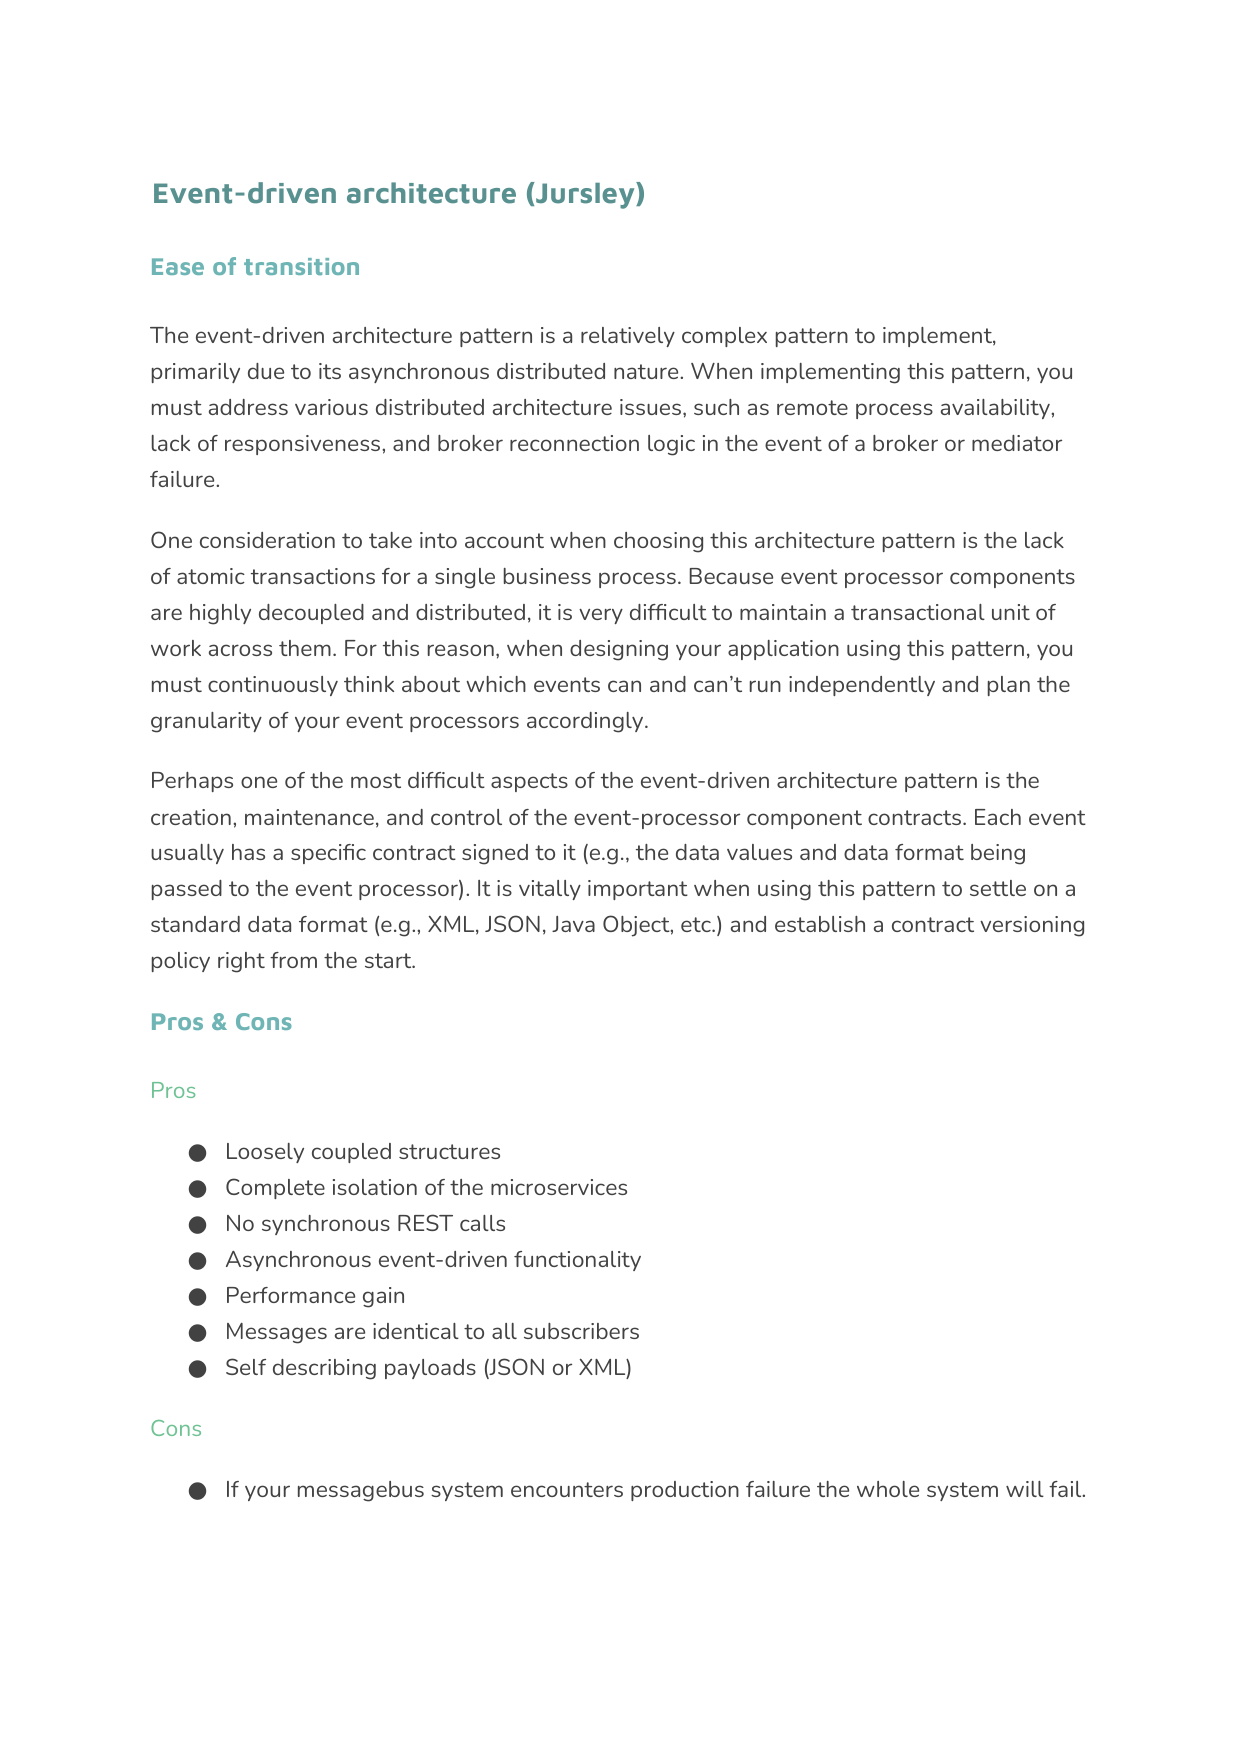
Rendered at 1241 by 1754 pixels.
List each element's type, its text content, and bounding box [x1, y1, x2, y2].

text One consideration to take into account when choosing this architecture pattern is the lack of atomic transactions for a single business process. Because event processor components are highly decoupled and distributed, it is very difficult to maintain a transactional unit of work across them. For this reason, when designing your application using this pattern, you must continuously think about which events can and can’t run independently and plan the granularity of your event processors accordingly. [150, 525, 1090, 736]
subtitle Pros & Cons [150, 1006, 1090, 1036]
list Complete isolation of the microservices [187, 1172, 1090, 1203]
subtitle Ease of transition [150, 251, 1090, 281]
list Performance gain [187, 1280, 1090, 1311]
subtitle Pros [150, 1075, 1090, 1107]
list Asynchronous event-driven functionality [187, 1244, 1090, 1275]
text The event-driven architecture pattern is a relatively complex pattern to implement, primarily due to its asynchronous distributed nature. When implementing this pattern, you must address various distributed architecture issues, such as remote process availability, lack of responsiveness, and broker reconnection logic in the event of a broker or mediator failure. [150, 320, 1090, 495]
text Perhaps one of the most difficult aspects of the event-driven architecture pattern is the creation, maintenance, and control of the event-processor component contracts. Each event usually has a specific contract signed to it (e.g., the data values and data format being passed to the event processor). It is vitally important when using this pattern to settle on a standard data format (e.g., XML, JSON, Java Object, etc.) and establish a contract versioning policy right from the start. [150, 766, 1090, 977]
list If your messagebus system encounters production failure the whole system will fail. [187, 1474, 1090, 1505]
list Messages are identical to all subscribers [187, 1316, 1090, 1347]
list Self describing payloads (JSON or XML) [187, 1352, 1090, 1383]
list Loosely coupled structures [187, 1136, 1090, 1168]
list No synchronous REST calls [187, 1208, 1090, 1239]
subtitle Event-driven architecture (Jursley) [152, 175, 1090, 209]
subtitle Cons [150, 1413, 1090, 1444]
